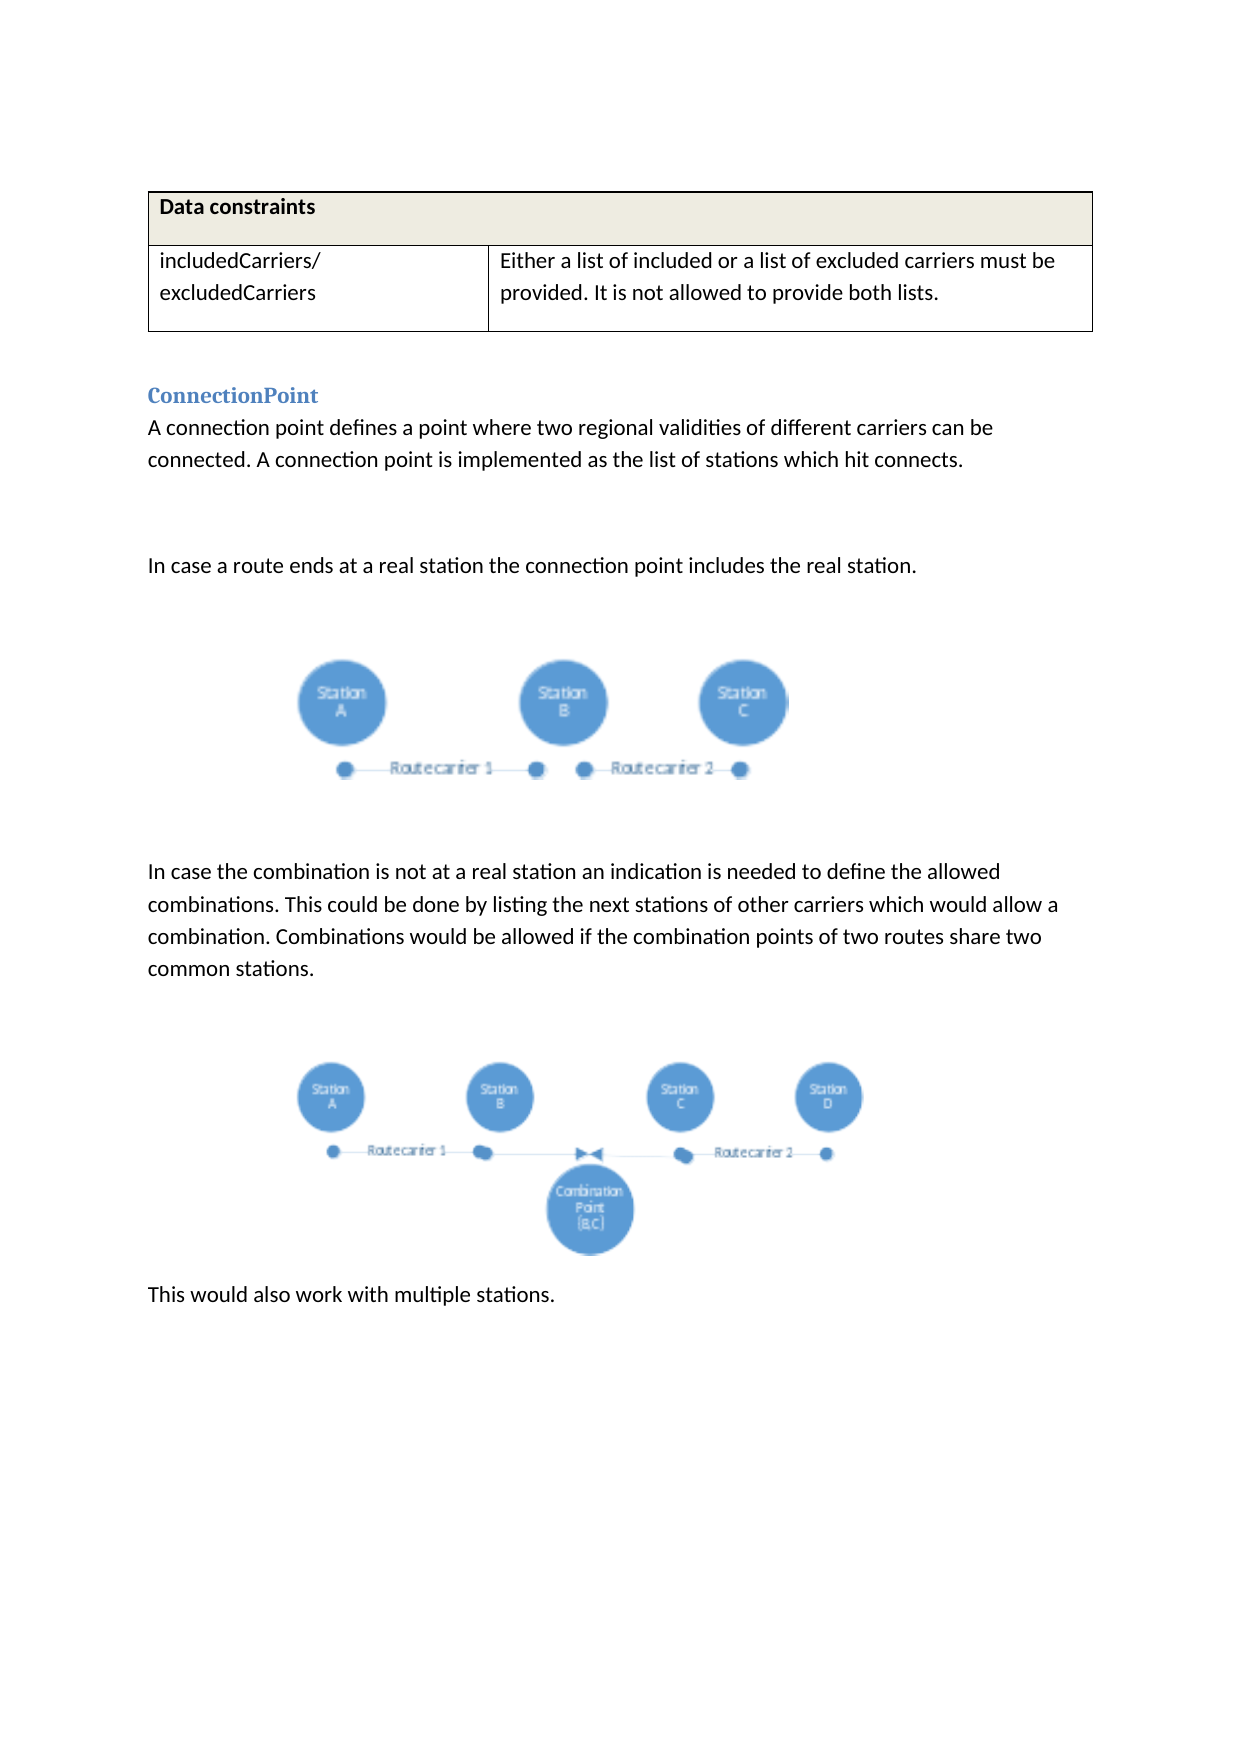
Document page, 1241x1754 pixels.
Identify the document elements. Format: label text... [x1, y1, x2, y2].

subtitle ConnectionPoint [148, 383, 1093, 409]
text In case a route ends at a real station the connection point includes the real station. [148, 552, 1093, 579]
table_header Data constraints [149, 193, 1092, 245]
table_cell includedCarriers/excludedCarriers [149, 246, 488, 331]
text This would also work with multiple stations. [148, 1280, 1093, 1308]
text In case the combination is not at a real station an indication is needed to define the allowed combinations. This could be done by listing the next stations of other carriers which would allow a combination. Combinations would be allowed if the combination points of two routes share two common stations. [148, 857, 1093, 982]
table_cell Either a list of included or a list of excluded carriers must be provided. It is not allowed to provide both lists. [489, 246, 1092, 331]
text A connection point defines a point where two regional validities of different carriers can be connected. A connection point is implemented as the list of stations which hit connects. [148, 413, 1093, 473]
